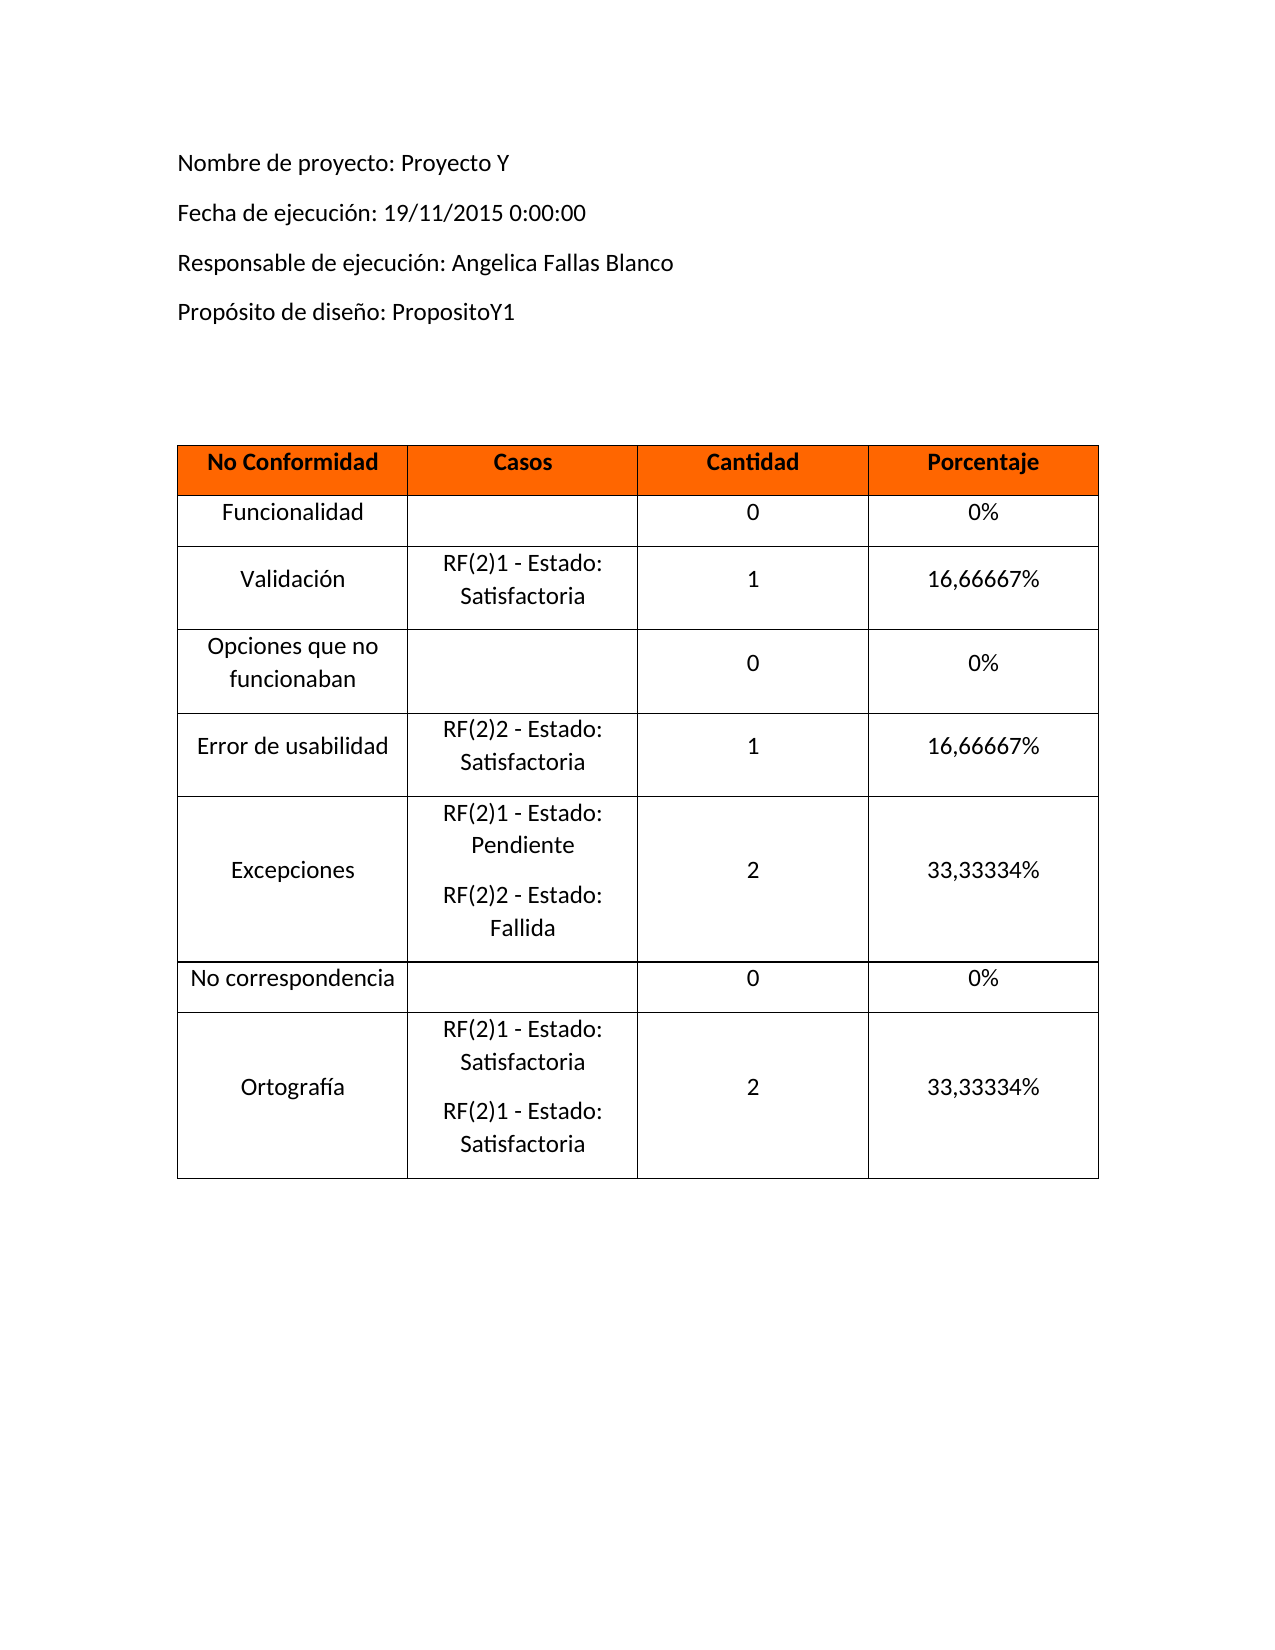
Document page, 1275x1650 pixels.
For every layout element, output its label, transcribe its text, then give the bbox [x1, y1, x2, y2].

table_cell 0 [638, 496, 868, 546]
table_header Cantidad [638, 446, 868, 495]
table_cell 33,33334% [869, 797, 1098, 961]
table_cell 16,66667% [869, 714, 1098, 796]
table_cell Funcionalidad [178, 496, 407, 546]
table_cell No correspondencia [178, 963, 407, 1012]
text Fecha de ejecución: 19/11/2015 0:00:00 [177, 197, 1098, 228]
text Responsable de ejecución: Angelica Fallas Blanco [177, 247, 1098, 277]
table_cell RF(2)1 - Estado: Pendiente RF(2)2 - Estado: Fallida [408, 797, 637, 961]
table_cell 2 [638, 1013, 868, 1178]
table_cell 0% [869, 630, 1098, 712]
text Nombre de proyecto: Proyecto Y [177, 148, 1098, 178]
table_cell [408, 496, 637, 546]
table_cell 33,33334% [869, 1013, 1098, 1178]
text Propósito de diseño: PropositoY1 [177, 296, 1098, 327]
table_cell 0% [869, 496, 1098, 546]
table_cell Ortografía [178, 1013, 407, 1178]
table_cell 1 [638, 547, 868, 629]
table_header Casos [408, 446, 637, 495]
table_cell 0 [638, 963, 868, 1012]
table_header Porcentaje [869, 446, 1098, 495]
table_header No Conformidad [178, 446, 407, 495]
table_cell Opciones que no funcionaban [178, 630, 407, 712]
table_cell [408, 630, 637, 712]
table_cell Excepciones [178, 797, 407, 961]
table_cell Validación [178, 547, 407, 629]
table_cell 16,66667% [869, 547, 1098, 629]
table_cell RF(2)1 - Estado: Satisfactoria RF(2)1 - Estado: Satisfactoria [408, 1013, 637, 1178]
table_cell RF(2)1 - Estado: Satisfactoria [408, 547, 637, 629]
table_cell 1 [638, 714, 868, 796]
table_cell Error de usabilidad [178, 714, 407, 796]
table_cell [408, 963, 637, 1012]
table_cell 0 [638, 630, 868, 712]
table_cell 2 [638, 797, 868, 961]
table_cell 0% [869, 963, 1098, 1012]
table_cell RF(2)2 - Estado: Satisfactoria [408, 714, 637, 796]
